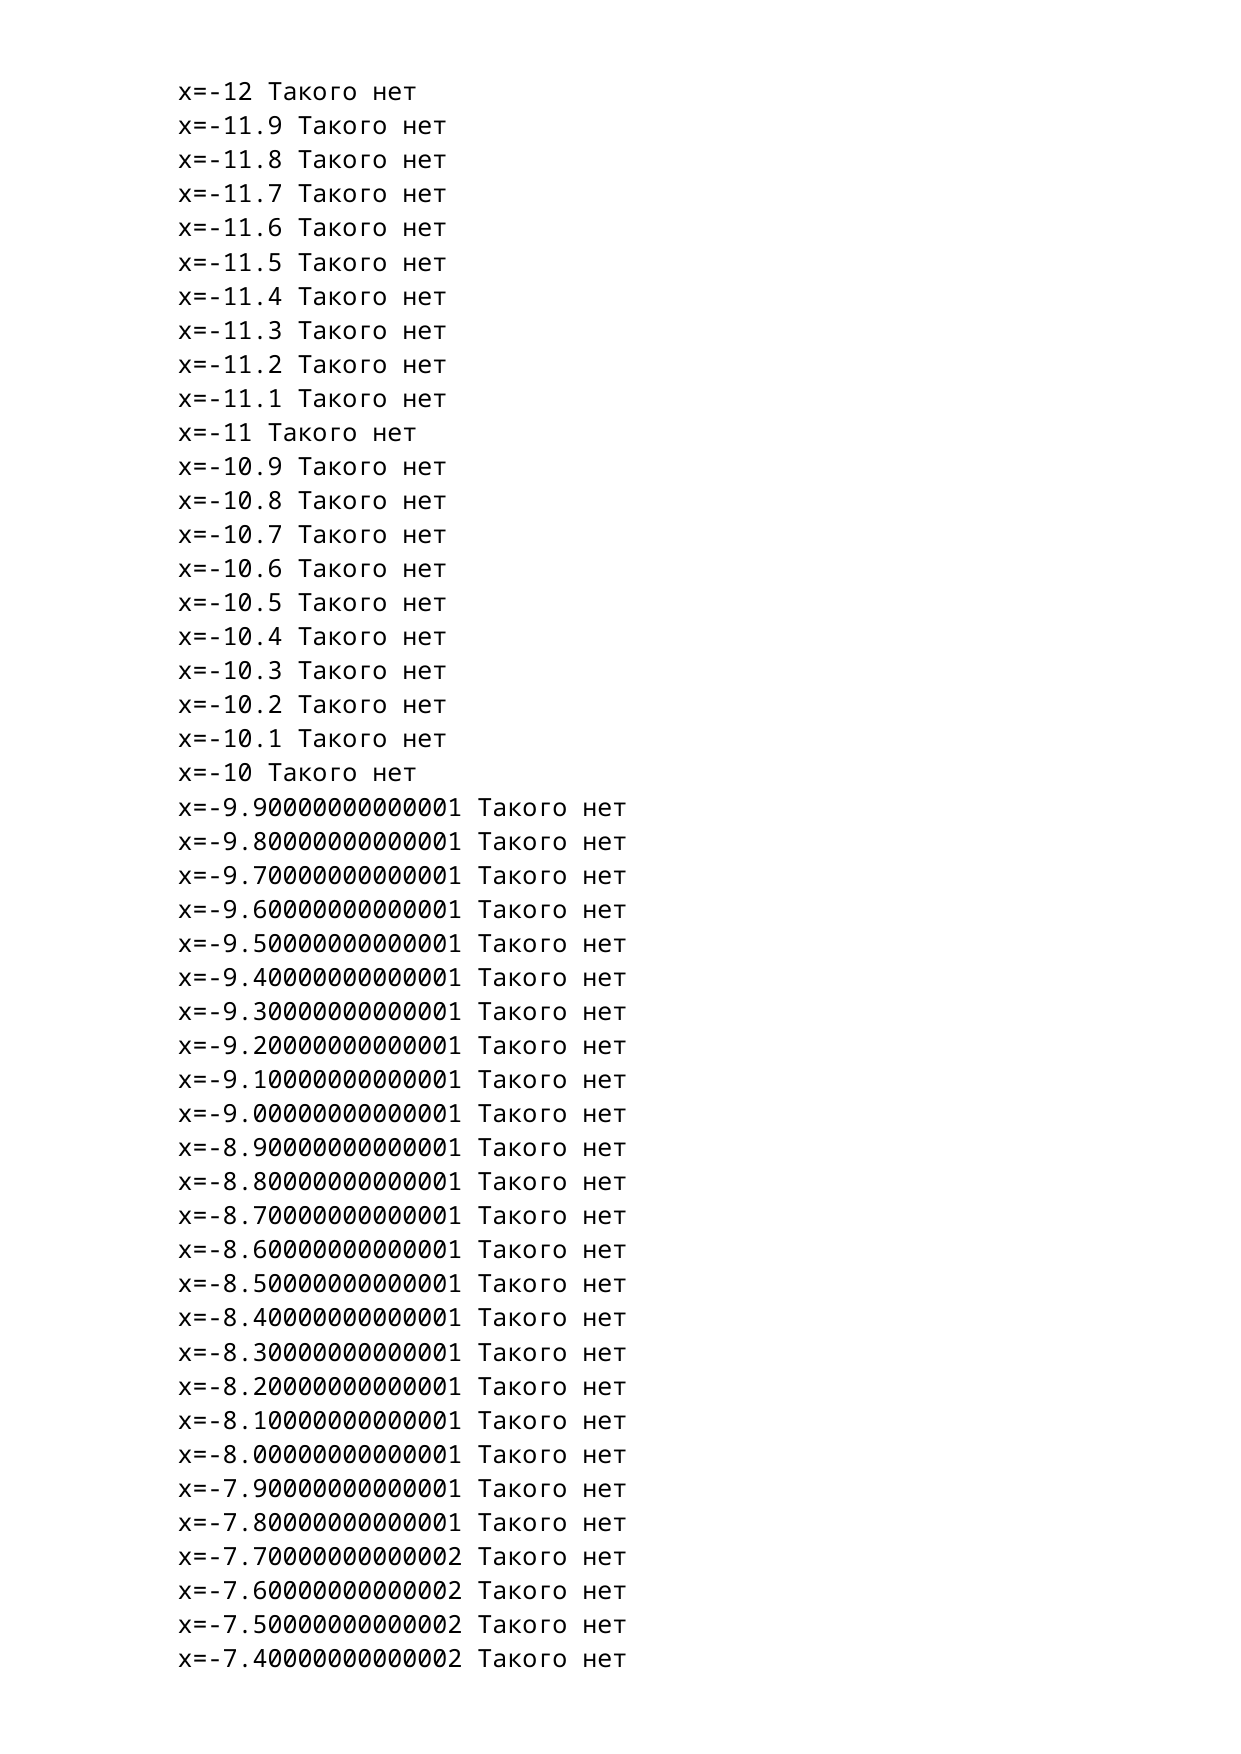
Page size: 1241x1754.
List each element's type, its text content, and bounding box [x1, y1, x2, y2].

text x=-7.60000000000002 Такого нет [177, 1573, 1152, 1607]
text x=-11.6 Такого нет [177, 210, 1152, 244]
text x=-11.7 Такого нет [177, 176, 1152, 210]
text x=-11.8 Такого нет [177, 142, 1152, 176]
text x=-9.00000000000001 Такого нет [177, 1096, 1152, 1130]
text x=-10.7 Такого нет [177, 517, 1152, 551]
text x=-10.4 Такого нет [177, 619, 1152, 653]
text x=-8.20000000000001 Такого нет [177, 1368, 1152, 1402]
text x=-9.50000000000001 Такого нет [177, 925, 1152, 959]
text x=-9.80000000000001 Такого нет [177, 823, 1152, 857]
text x=-8.40000000000001 Такого нет [177, 1300, 1152, 1334]
text x=-8.30000000000001 Такого нет [177, 1334, 1152, 1368]
text x=-8.10000000000001 Такого нет [177, 1402, 1152, 1436]
text x=-9.20000000000001 Такого нет [177, 1028, 1152, 1062]
text x=-11.9 Такого нет [177, 108, 1152, 142]
text x=-11.1 Такого нет [177, 380, 1152, 414]
text x=-10.9 Такого нет [177, 448, 1152, 483]
text x=-7.80000000000001 Такого нет [177, 1504, 1152, 1538]
text x=-9.40000000000001 Такого нет [177, 959, 1152, 993]
text x=-10.8 Такого нет [177, 483, 1152, 517]
text x=-8.00000000000001 Такого нет [177, 1436, 1152, 1470]
text x=-9.30000000000001 Такого нет [177, 993, 1152, 1028]
text x=-7.70000000000002 Такого нет [177, 1538, 1152, 1573]
text x=-10.5 Такого нет [177, 585, 1152, 619]
text x=-8.50000000000001 Такого нет [177, 1266, 1152, 1300]
text x=-9.60000000000001 Такого нет [177, 891, 1152, 925]
text x=-7.40000000000002 Такого нет [177, 1641, 1152, 1675]
text x=-11 Такого нет [177, 414, 1152, 448]
text x=-11.2 Такого нет [177, 346, 1152, 380]
text x=-8.60000000000001 Такого нет [177, 1232, 1152, 1266]
text x=-11.5 Такого нет [177, 244, 1152, 278]
text x=-8.80000000000001 Такого нет [177, 1164, 1152, 1198]
text x=-9.10000000000001 Такого нет [177, 1062, 1152, 1096]
text x=-9.90000000000001 Такого нет [177, 789, 1152, 823]
text x=-9.70000000000001 Такого нет [177, 857, 1152, 891]
text x=-10.3 Такого нет [177, 653, 1152, 687]
text x=-8.90000000000001 Такого нет [177, 1130, 1152, 1164]
text x=-10.1 Такого нет [177, 721, 1152, 755]
text x=-11.3 Такого нет [177, 312, 1152, 346]
text x=-7.50000000000002 Такого нет [177, 1607, 1152, 1641]
text x=-10.6 Такого нет [177, 551, 1152, 585]
text x=-12 Такого нет [177, 74, 1152, 108]
text x=-10.2 Такого нет [177, 687, 1152, 721]
text x=-7.90000000000001 Такого нет [177, 1470, 1152, 1504]
text x=-11.4 Такого нет [177, 278, 1152, 312]
text x=-8.70000000000001 Такого нет [177, 1198, 1152, 1232]
text x=-10 Такого нет [177, 755, 1152, 789]
